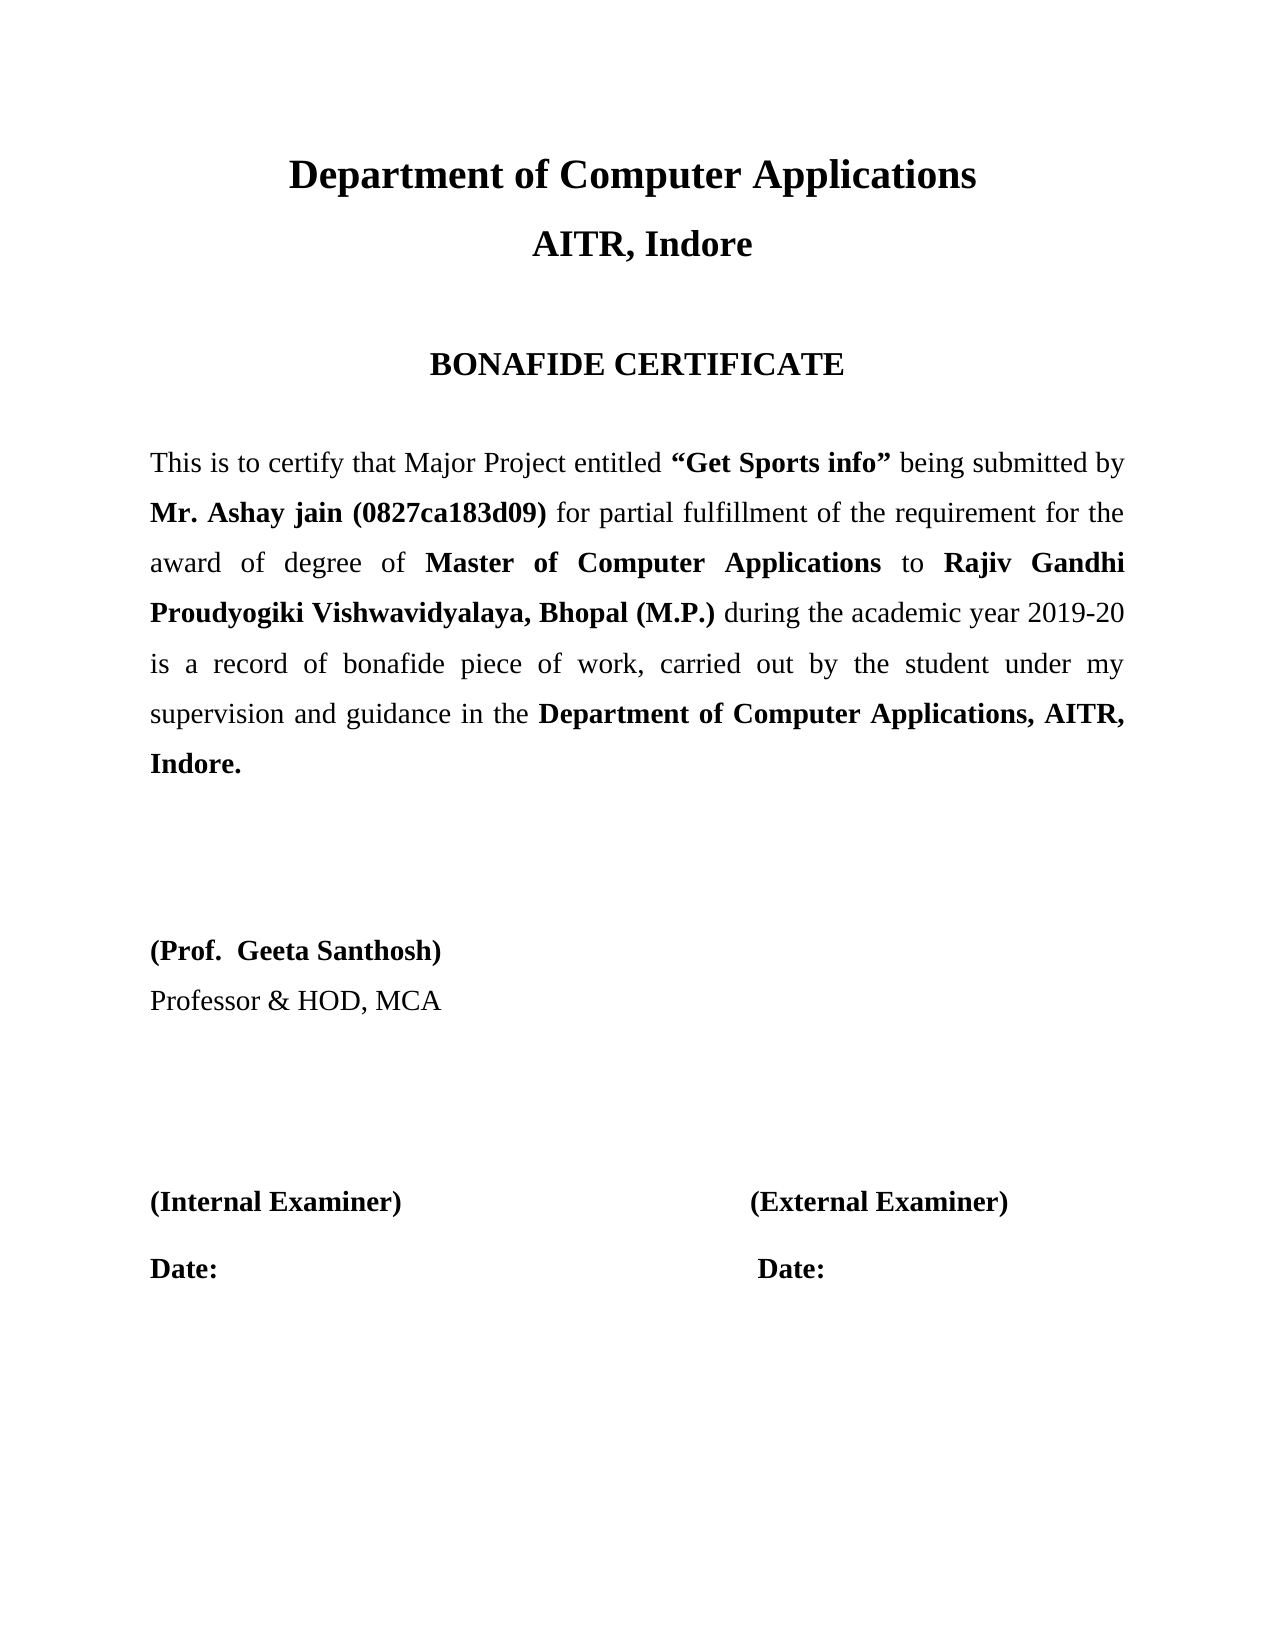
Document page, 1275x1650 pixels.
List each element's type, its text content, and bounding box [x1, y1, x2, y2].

subtitle BONAFIDE CERTIFICATE [150, 344, 1125, 382]
text (Internal Examiner) (External Examiner) [150, 1184, 1125, 1218]
text Date: Date: [150, 1252, 1125, 1285]
subtitle Department of Computer Applications [141, 150, 1125, 198]
text Professor & HOD, MCA [150, 983, 1125, 1017]
text This is to certify that Major Project entitled “Get Sports info” being submitted by Mr. Ashay jain (0827ca183d09) for partial fulfillment of the requirement for the award of degree of Master of Computer Applications to Rajiv Gandhi Proudyogiki Vishwavidyalaya, Bhopal (M.P.) during the academic year 2019-20 is a record of bonafide piece of work, carried out by the student under my supervision and guidance in the Department of Computer Applications, AITR, Indore. [150, 445, 1125, 780]
text (Prof. Geeta Santhosh) [150, 933, 1125, 966]
subtitle AITR, Indore [150, 222, 1125, 265]
